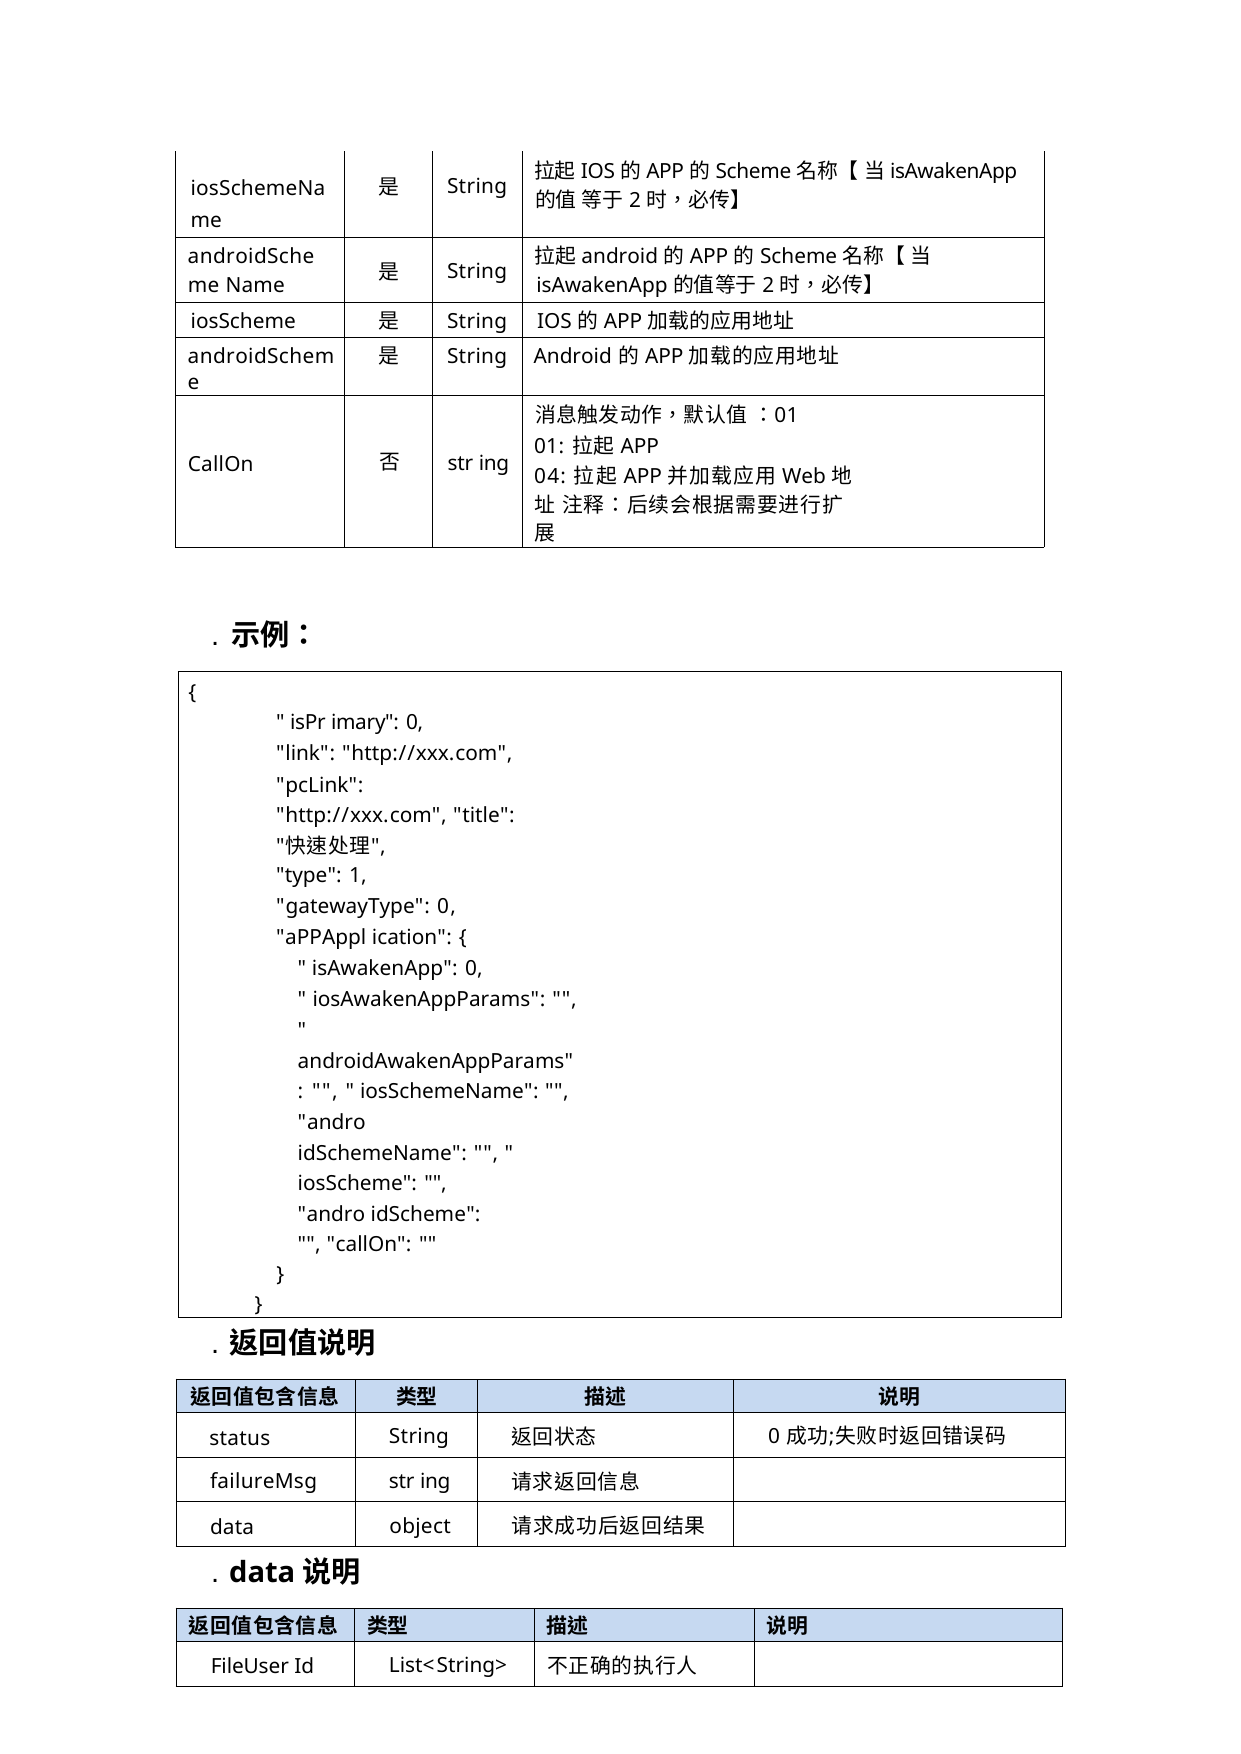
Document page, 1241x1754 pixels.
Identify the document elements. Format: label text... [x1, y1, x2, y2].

table_cell 请求返回信息 [478, 1458, 733, 1501]
table_cell FileUser Id [177, 1642, 354, 1686]
table_header 描述 [535, 1609, 754, 1641]
table_cell iosScheme [176, 303, 344, 337]
table_header 描述 [478, 1380, 733, 1412]
table_cell String [433, 303, 522, 337]
table_cell str ing [433, 396, 522, 547]
table_cell String [433, 238, 522, 302]
table_cell 请求成功后返回结果 [478, 1502, 733, 1546]
table_header { " isPr imary": 0, "link": "http://xxx.com", "pcLink": "http://xxx.com", "title": "快速处理", "type": 1, "gatewayType": 0, "aPPAppl ication": { " isAwakenApp": 0, " iosAwakenAppParams": "", "androidAwakenAppParams": "", " iosSchemeName": "", "andro idSchemeName": "", " iosScheme": "", "andro idScheme": "", "callOn": "" } } [179, 672, 1061, 1317]
table_cell 消息触发动作，默认值 ：01 01: 拉起 APP 04: 拉起 APP 并加载应用Web 地址 注释：后续会根据需要进行扩展 [523, 396, 1044, 547]
table_header 说明 [734, 1380, 1065, 1412]
table_cell 返回状态 [478, 1413, 733, 1457]
table_cell [734, 1502, 1065, 1546]
table_cell [755, 1642, 1062, 1686]
table_cell IOS 的 APP 加载的应用地址 [523, 303, 1044, 337]
table_cell String [356, 1413, 477, 1457]
table_header 拉起 IOS 的 APP 的 Scheme 名称【 当 isAwakenApp 的值 等于 2 时，必传】 [523, 151, 1044, 237]
table_header String [433, 151, 522, 237]
table_cell CallOn [176, 396, 344, 547]
table_cell failureMsg [177, 1458, 355, 1501]
table_cell str ing [356, 1458, 477, 1501]
table_cell object [356, 1502, 477, 1546]
table_header 返回值包含信息 [177, 1380, 355, 1412]
table_header 类型 [355, 1609, 534, 1641]
table_cell 是 [345, 238, 432, 302]
table_cell 是 [345, 303, 432, 337]
table_cell 否 [345, 396, 432, 547]
table_header 返回值包含信息 [177, 1609, 354, 1641]
table_cell 不正确的执行人 [535, 1642, 754, 1686]
table_cell 是 [345, 338, 432, 395]
table_cell List<String> [355, 1642, 534, 1686]
table_cell androidScheme [176, 338, 344, 395]
text . 示例： [211, 615, 1066, 653]
text . 返回值说明 [211, 1322, 1066, 1361]
table_cell androidScheme Name [176, 238, 344, 302]
table_cell 拉起 android 的 APP 的 Scheme 名称【 当 isAwakenApp 的值等于 2 时，必传】 [523, 238, 1044, 302]
table_cell status [177, 1413, 355, 1457]
table_cell String [433, 338, 522, 395]
table_header 说明 [755, 1609, 1062, 1641]
table_cell data [177, 1502, 355, 1546]
table_header iosSchemeName [176, 151, 344, 237]
table_header 是 [345, 151, 432, 237]
table_cell Android 的 APP 加载的应用地址 [523, 338, 1044, 395]
table_header 类型 [356, 1380, 477, 1412]
table_cell 0 成功;失败时返回错误码 [734, 1413, 1065, 1457]
text . data 说明 [211, 1551, 1066, 1590]
table_cell [734, 1458, 1065, 1501]
